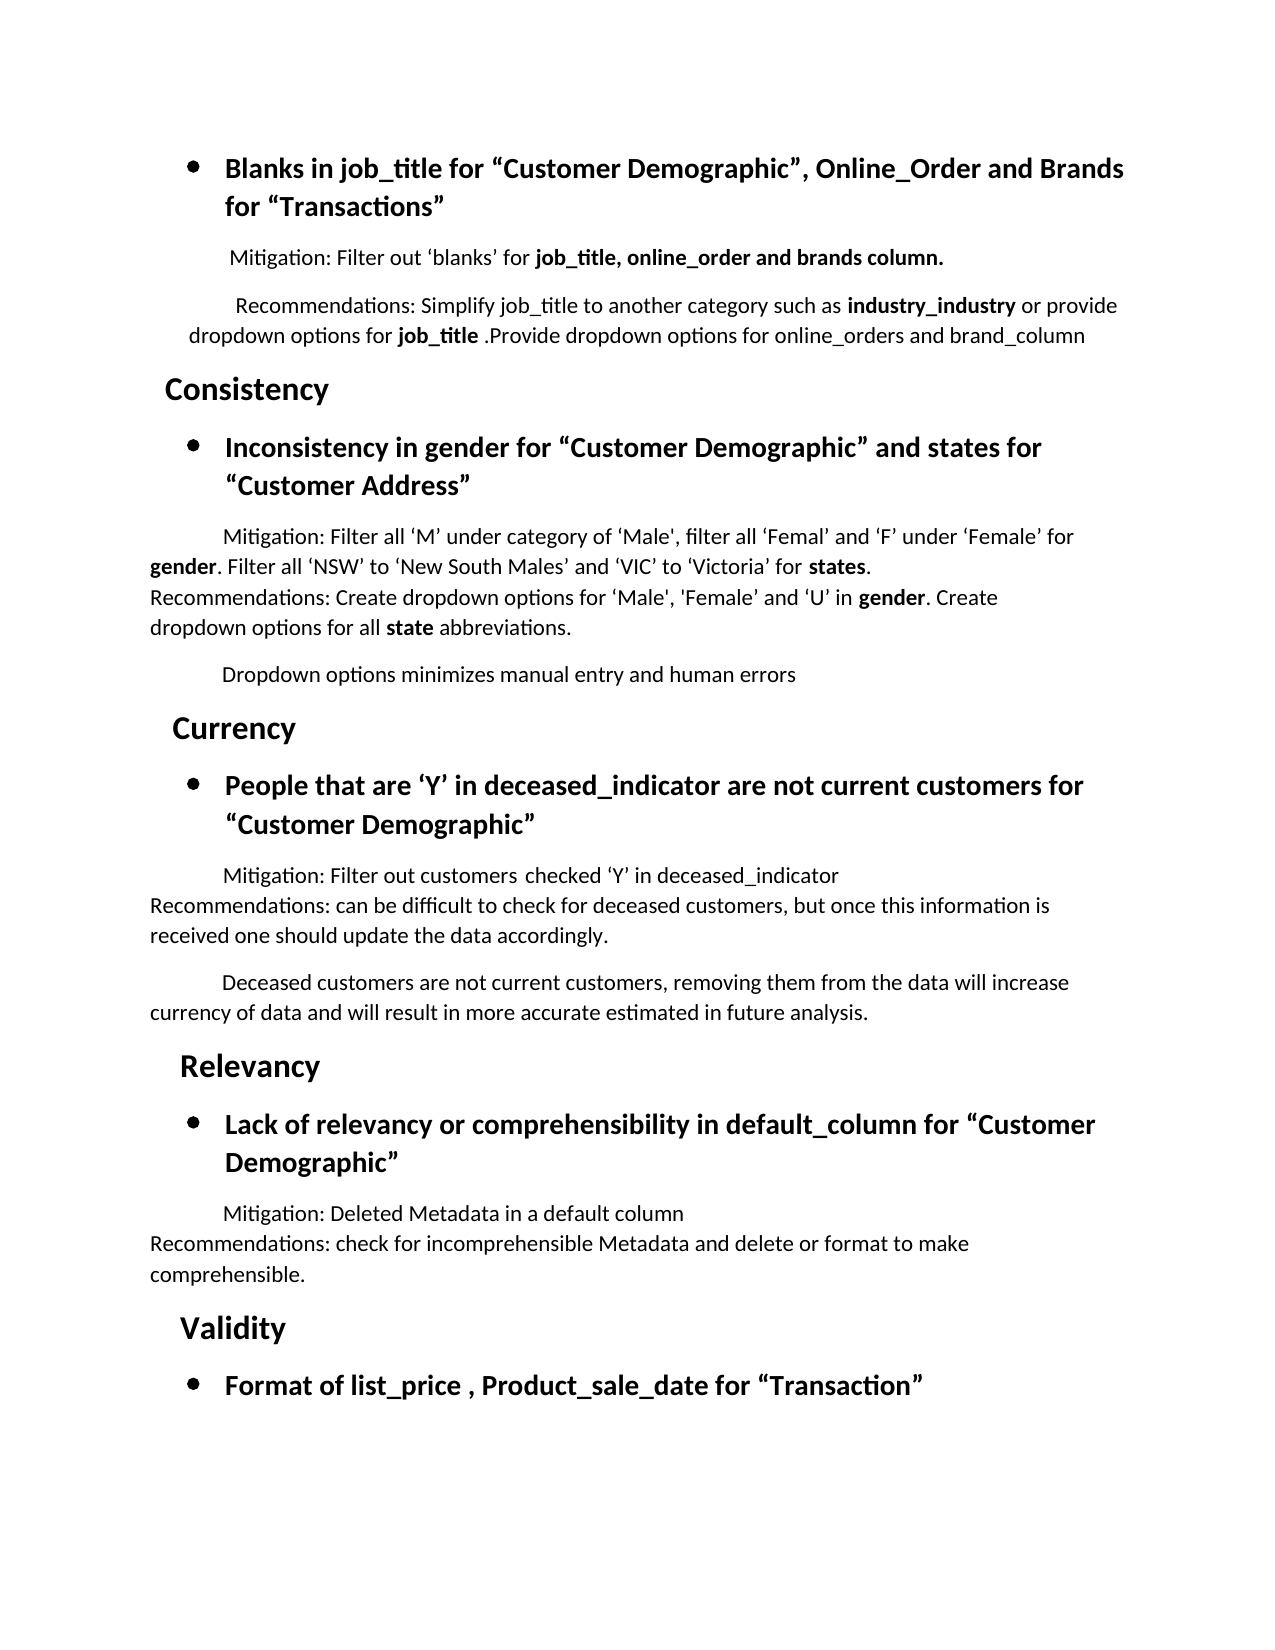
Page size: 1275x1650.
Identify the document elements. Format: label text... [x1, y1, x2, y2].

list Lack of relevancy or comprehensibility in default_column for “Customer Demographic” [187, 1106, 1125, 1180]
text Recommendations: Simplify job_title to another category such as industry_industry or provide dropdown options for job_title .Provide dropdown options for online_orders and brand_column [150, 291, 1125, 349]
text Dropdown options minimizes manual entry and human errors [150, 660, 1125, 688]
text Currency [150, 707, 1125, 747]
list People that are ‘Y’ in deceased_indicator are not current customers for “Customer Demographic” [187, 767, 1125, 841]
list Inconsistency in gender for “Customer Demographic” and states for “Customer Address” [187, 429, 1125, 503]
text Relevancy [150, 1045, 1125, 1086]
text Mitigation: Filter out ‘blanks’ for job_title, online_order and brands column. [150, 243, 1125, 272]
text Mitigation: Filter all ‘M’ under category of ‘Male', filter all ‘Femal’ and ‘F’ under ‘Female’ for gender. Filter all ‘NSW’ to ‘New South Males’ and ‘VIC’ to ‘Victoria’ for states. Recommendations: Create dropdown options for ‘Male', 'Female’ and ‘U’ in gender. Create dropdown options for all state abbreviations. [150, 522, 1125, 641]
list Blanks in job_title for “Customer Demographic”, Online_Order and Brands for “Transactions” [187, 150, 1125, 224]
text Validity [150, 1307, 1125, 1347]
text Mitigation: Filter out customers checked ‘Y’ in deceased_indicator Recommendations: can be difficult to check for deceased customers, but once this information is received one should update the data accordingly. [150, 861, 1125, 949]
text Deceased customers are not current customers, removing them from the data will increase currency of data and will result in more accurate estimated in future analysis. [150, 968, 1125, 1026]
list Format of list_price , Product_sale_date for “Transaction” [187, 1367, 1125, 1403]
text Mitigation: Deleted Metadata in a default column Recommendations: check for incomprehensible Metadata and delete or format to make comprehensible. [150, 1199, 1125, 1288]
text Consistency [150, 368, 1125, 409]
